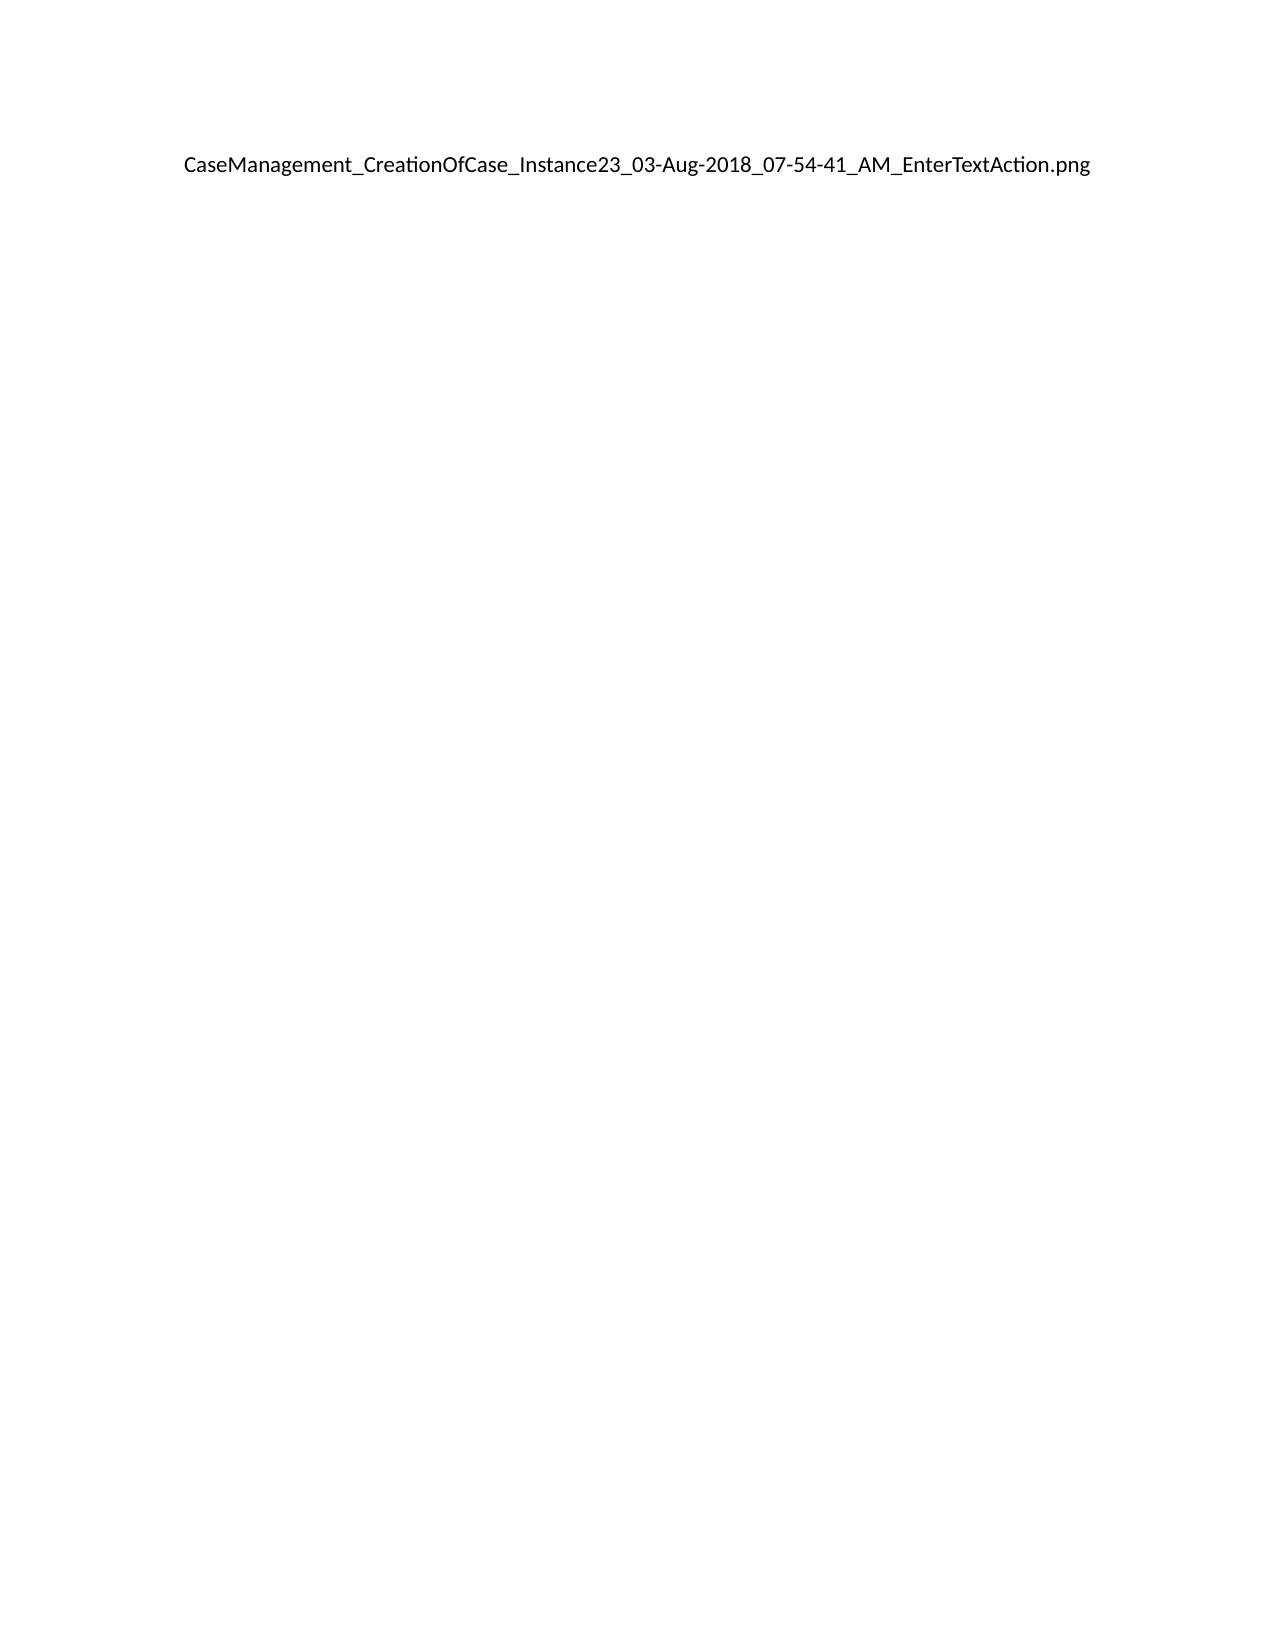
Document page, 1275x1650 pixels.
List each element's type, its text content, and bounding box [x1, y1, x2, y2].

text CaseManagement_CreationOfCase_Instance23_03-Aug-2018_07-54-41_AM_EnterTextAction.png [150, 150, 1125, 218]
